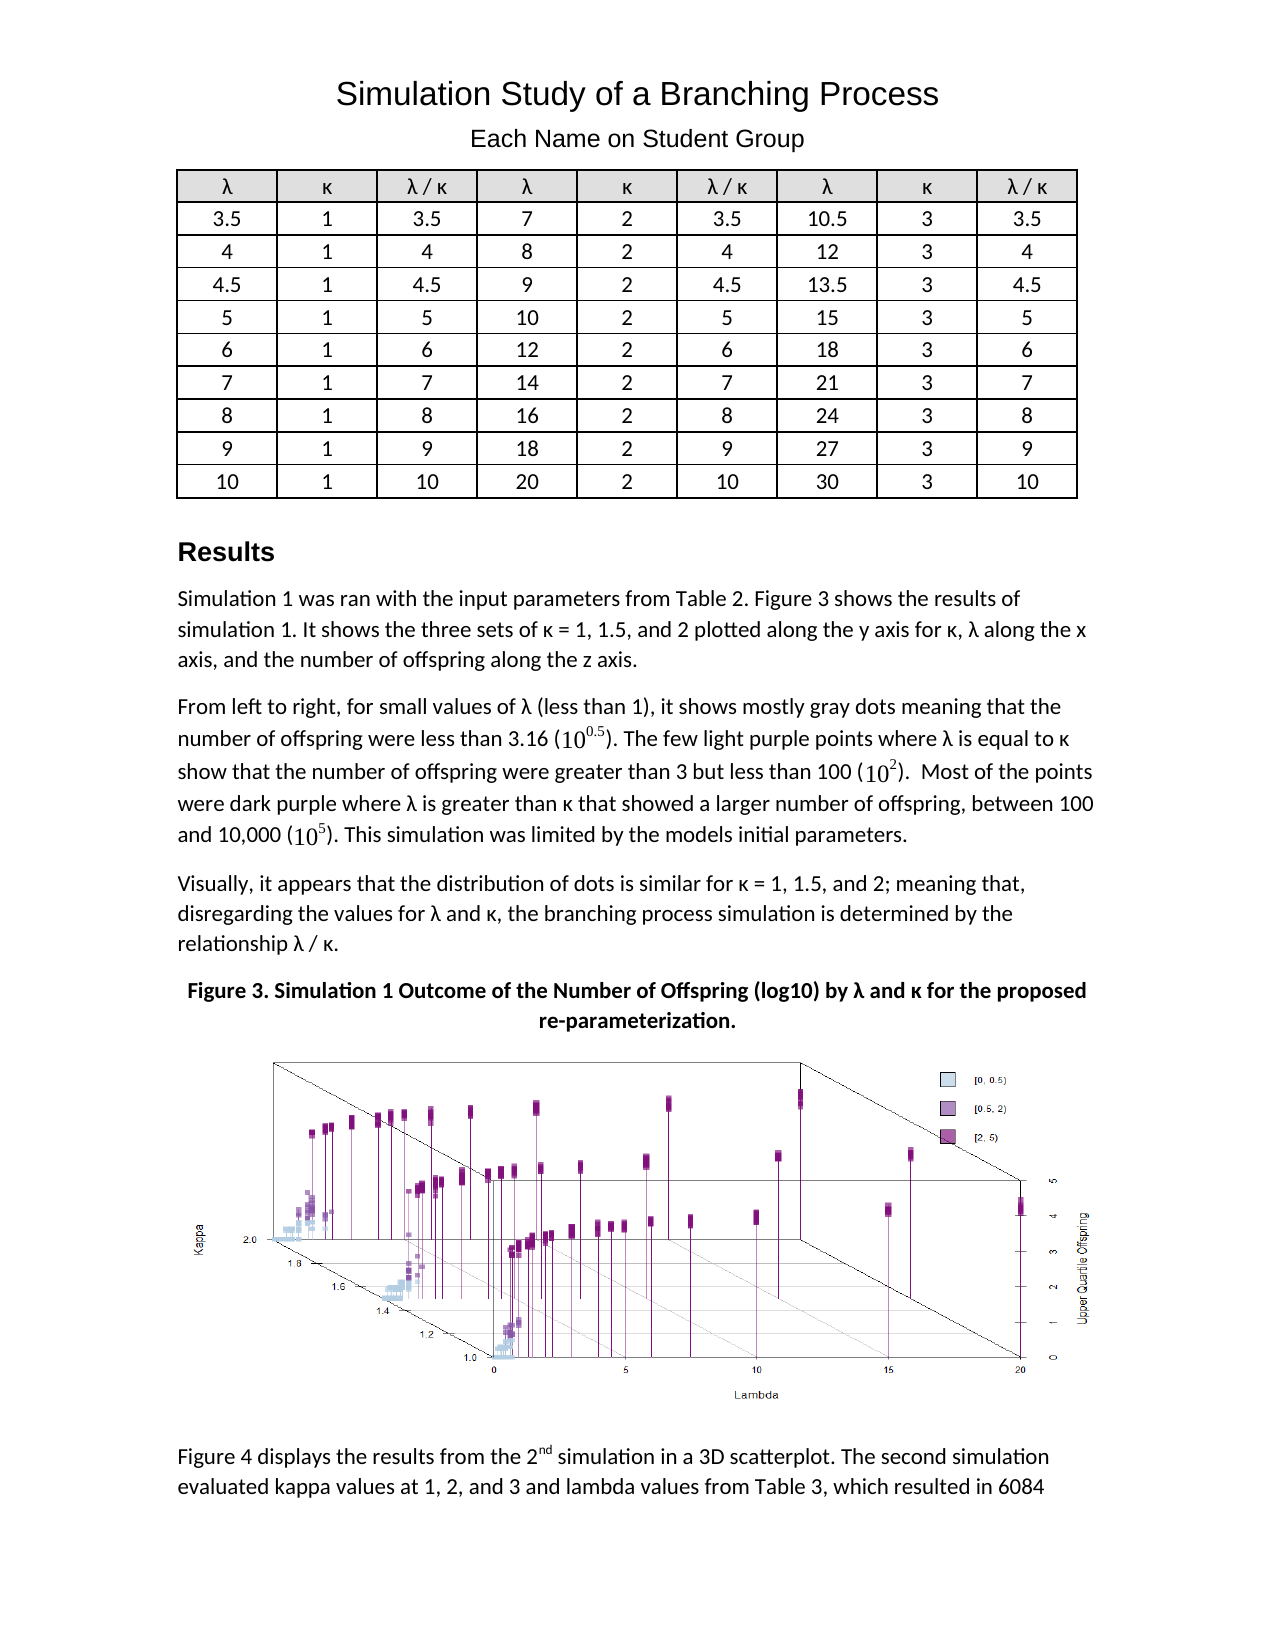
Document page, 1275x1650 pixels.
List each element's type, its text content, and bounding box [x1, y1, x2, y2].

table_cell 3.5 [678, 203, 776, 234]
table_cell 9 [978, 433, 1076, 464]
table_header κ [278, 171, 376, 201]
table_cell 10 [678, 465, 776, 497]
table_cell 12 [478, 334, 576, 365]
table_cell 10.5 [778, 203, 876, 234]
table_cell 9 [478, 268, 576, 300]
table_cell 3 [878, 367, 976, 398]
table_header λ [478, 171, 576, 201]
table_cell 2 [578, 367, 676, 398]
text Simulation 1 was ran with the input parameters from Table 2. Figure 3 shows the results of simulation 1. It shows the three sets of κ = 1, 1.5, and 2 plotted along the y axis for κ, λ along the x axis, and the number of offspring along the z axis. [177, 584, 1098, 673]
table_cell 1 [278, 400, 376, 431]
table_cell 7 [678, 367, 776, 398]
table_cell 21 [778, 367, 876, 398]
table_cell 4.5 [378, 268, 476, 300]
table_cell 2 [578, 268, 676, 300]
table_cell 8 [478, 236, 576, 267]
table_cell 1 [278, 236, 376, 267]
table_cell 4 [378, 236, 476, 267]
table_cell 18 [478, 433, 576, 464]
table_cell 10 [978, 465, 1076, 497]
table_cell 7 [178, 367, 276, 398]
table_header κ [878, 171, 976, 201]
table_cell 1 [278, 301, 376, 332]
table_cell 3.5 [378, 203, 476, 234]
table_cell 3.5 [978, 203, 1076, 234]
table_cell 12 [778, 236, 876, 267]
table_cell 3.5 [178, 203, 276, 234]
table_cell 4 [678, 236, 776, 267]
table_cell 6 [678, 334, 776, 365]
table_cell 5 [378, 301, 476, 332]
table_cell 15 [778, 301, 876, 332]
table_cell 4.5 [178, 268, 276, 300]
table_cell 6 [178, 334, 276, 365]
table_cell 9 [178, 433, 276, 464]
table_cell 4.5 [978, 268, 1076, 300]
picture [177, 1053, 1098, 1423]
table_cell 1 [278, 367, 376, 398]
table_cell 1 [278, 465, 376, 497]
table_header λ / κ [378, 171, 476, 201]
table_cell 3 [878, 268, 976, 300]
table_cell 2 [578, 301, 676, 332]
table_cell 1 [278, 334, 376, 365]
table_header λ / κ [678, 171, 776, 201]
subtitle Results [177, 536, 1098, 567]
table_cell 2 [578, 334, 676, 365]
table_cell 10 [378, 465, 476, 497]
table_cell 1 [278, 203, 376, 234]
table_header κ [578, 171, 676, 201]
table_cell 10 [178, 465, 276, 497]
table_cell 4.5 [678, 268, 776, 300]
table_cell 5 [678, 301, 776, 332]
table_header λ [778, 171, 876, 201]
table_cell 1 [278, 433, 376, 464]
text Visually, it appears that the distribution of dots is similar for κ = 1, 1.5, and 2; meaning that, disregarding the values for λ and κ, the branching process simulation is determined by the relationship λ / κ. [177, 869, 1098, 957]
text Figure 3. Simulation 1 Outcome of the Number of Offspring (log10) by λ and κ for the proposed re-parameterization. [177, 976, 1098, 1034]
table_cell 4 [178, 236, 276, 267]
table_cell 2 [578, 465, 676, 497]
table_cell 3 [878, 465, 976, 497]
table_cell 9 [378, 433, 476, 464]
table_header λ / κ [978, 171, 1076, 201]
table_cell 16 [478, 400, 576, 431]
table_cell 3 [878, 433, 976, 464]
table_cell 4 [978, 236, 1076, 267]
table_header λ [178, 171, 276, 201]
table_cell 6 [378, 334, 476, 365]
table_cell 10 [478, 301, 576, 332]
table_cell 27 [778, 433, 876, 464]
table_cell 2 [578, 203, 676, 234]
table_cell 3 [878, 301, 976, 332]
table_cell 3 [878, 334, 976, 365]
text From left to right, for small values of λ (less than 1), it shows mostly gray dots meaning that the number of offspring were less than 3.16 (). The few light purple points where λ is equal to κ show that the number of offspring were greater than 3 but less than 100 (). Most of the points were dark purple where λ is greater than κ that showed a larger number of offspring, between 100 and 10,000 (). This simulation was limited by the models initial parameters. [177, 692, 1098, 850]
table_cell 2 [578, 400, 676, 431]
table_cell 18 [778, 334, 876, 365]
table_cell 3 [878, 203, 976, 234]
table_cell 7 [978, 367, 1076, 398]
table_cell 2 [578, 236, 676, 267]
table_cell 20 [478, 465, 576, 497]
table_cell 5 [978, 301, 1076, 332]
table_cell 8 [978, 400, 1076, 431]
table_cell 3 [878, 400, 976, 431]
table_cell 24 [778, 400, 876, 431]
table_cell 7 [378, 367, 476, 398]
table_cell 5 [178, 301, 276, 332]
table_cell 8 [678, 400, 776, 431]
table_cell 14 [478, 367, 576, 398]
table_cell 1 [278, 268, 376, 300]
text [177, 1442, 1098, 1500]
table_cell 7 [478, 203, 576, 234]
table_cell 30 [778, 465, 876, 497]
table_cell 9 [678, 433, 776, 464]
table_cell 3 [878, 236, 976, 267]
table_cell 8 [378, 400, 476, 431]
table_cell 6 [978, 334, 1076, 365]
table_cell 8 [178, 400, 276, 431]
table_cell 2 [578, 433, 676, 464]
table_cell 13.5 [778, 268, 876, 300]
